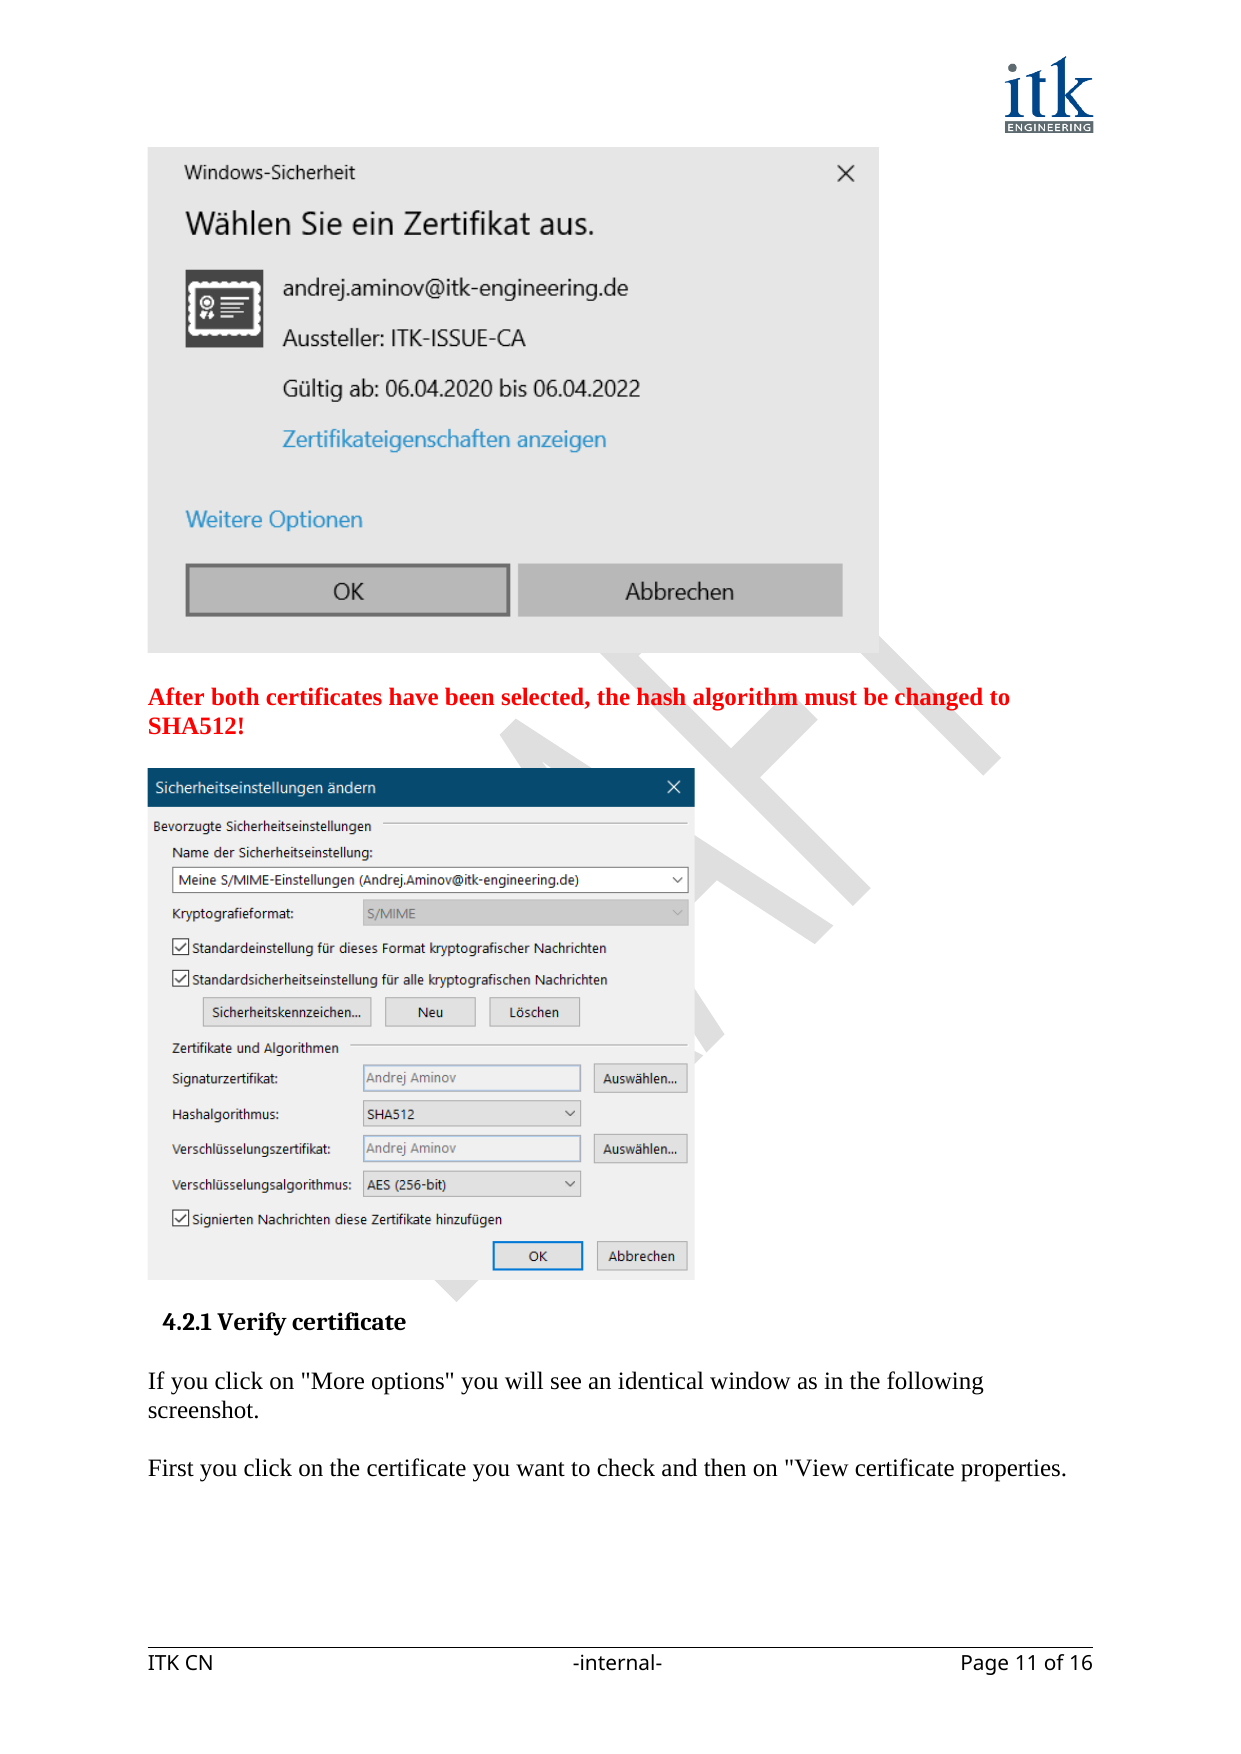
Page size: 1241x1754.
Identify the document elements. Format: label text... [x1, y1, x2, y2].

text First you click on the certificate you want to check and then on "View certificate properties. [148, 1453, 1092, 1482]
text If you click on "More options" you will see an identical window as in the following screenshot. [148, 1366, 1092, 1424]
picture [1004, 56, 1094, 133]
text After both certificates have been selected, the hash algorithm must be changed to SHA512! [148, 682, 1092, 739]
picture [147, 768, 695, 1280]
picture [147, 147, 879, 653]
subtitle Verify certificate [162, 1308, 1092, 1337]
